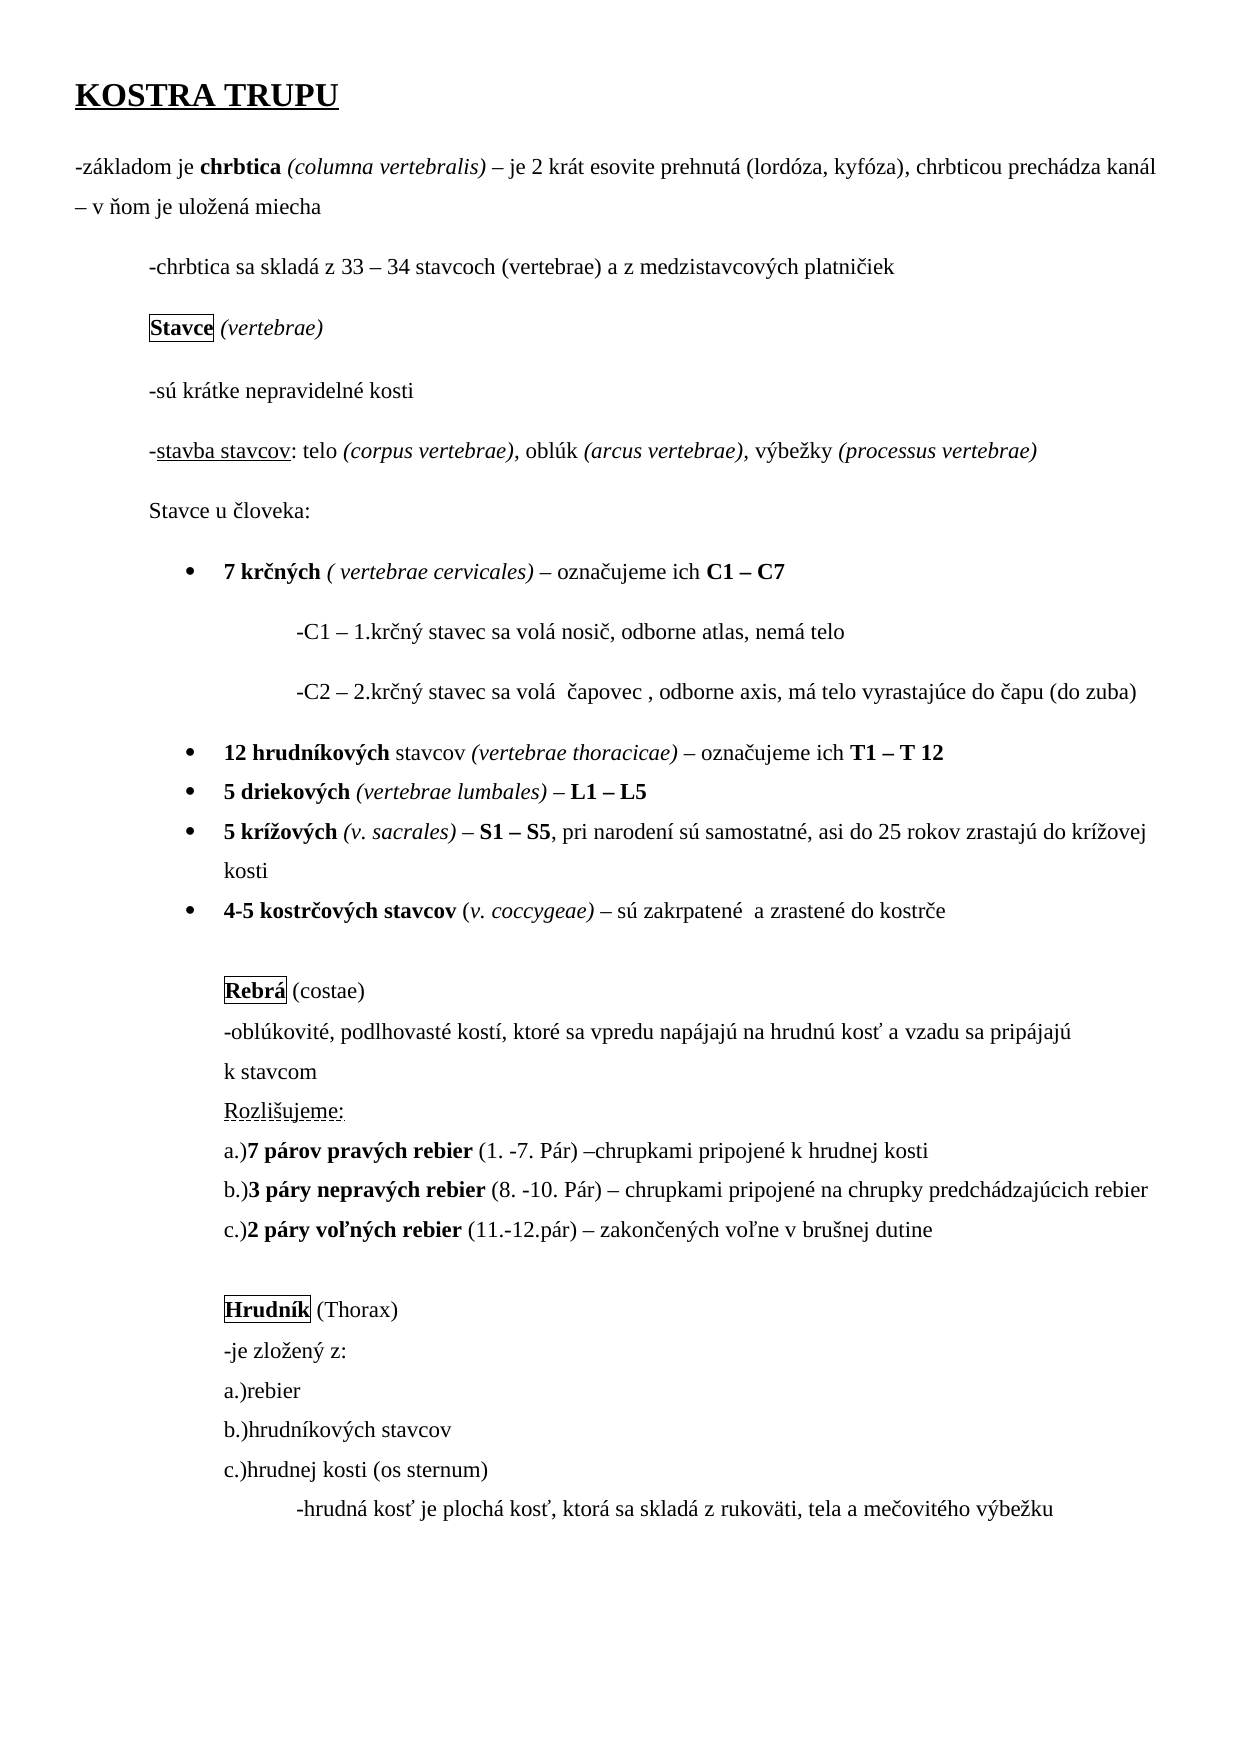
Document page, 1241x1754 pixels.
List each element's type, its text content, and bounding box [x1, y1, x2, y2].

list 5 driekových (vertebrae lumbales) – L1 – L5 [186, 778, 1165, 804]
text Stavce u človeka: [75, 497, 1165, 524]
text Stavce (vertebrae) [214, 313, 1165, 342]
list a.)rebier [223, 1377, 1165, 1403]
list 5 krížových (v. sacrales) – S1 – S5, pri narodení sú samostatné, asi do 25 rokov zrastajú do krížovej kosti [186, 818, 1165, 883]
list -je zložený z: [223, 1337, 1165, 1363]
list 4-5 kostrčových stavcov (v. coccygeae) – sú zakrpatené a zrastené do kostrče [186, 897, 1165, 923]
text -chrbtica sa skladá z 33 – 34 stavcoch (vertebrae) a z medzistavcových platničiek [75, 253, 1165, 279]
list 7 krčných ( vertebrae cervicales) – označujeme ich C1 – C7 [186, 558, 1165, 584]
list Hrudník (Thorax) [225, 1296, 310, 1322]
list Rebrá (costae) [287, 976, 1165, 1004]
list c.)2 páry voľných rebier (11.-12.pár) – zakončených voľne v brušnej dutine [223, 1216, 1165, 1242]
text -stavba stavcov: telo (corpus vertebrae), oblúk (arcus vertebrae), výbežky (processus vertebrae) [75, 437, 1165, 463]
list c.)hrudnej kosti (os sternum) [223, 1456, 1165, 1482]
list -hrudná kosť je plochá kosť, ktorá sa skladá z rukoväti, tela a mečovitého výbežku [223, 1495, 1165, 1521]
list Hrudník (Thorax) [311, 1294, 1165, 1323]
list b.)3 páry nepravých rebier (8. -10. Pár) – chrupkami pripojené na chrupky predchádzajúcich rebier [223, 1176, 1165, 1202]
list Rebrá (costae) [225, 977, 286, 1003]
text KOSTRA TRUPU [75, 75, 1165, 113]
text -C1 – 1.krčný stavec sa volá nosič, odborne atlas, nemá telo [75, 618, 1165, 644]
list a.)7 párov pravých rebier (1. -7. Pár) –chrupkami pripojené k hrudnej kosti [223, 1137, 1165, 1163]
list b.)hrudníkových stavcov [223, 1416, 1165, 1442]
list 12 hrudníkových stavcov (vertebrae thoracicae) – označujeme ich T1 – T 12 [186, 739, 1165, 765]
text -základom je chrbtica (columna vertebralis) – je 2 krát esovite prehnutá (lordóza, kyfóza), chrbticou prechádza kanál – v ňom je uložená miecha [75, 153, 1165, 219]
text -sú krátke nepravidelné kosti [75, 377, 1165, 403]
list -oblúkovité, podlhovasté kostí, ktoré sa vpredu napájajú na hrudnú kosť a vzadu sa pripájajú k stavcom [223, 1018, 1165, 1084]
text Stavce (vertebrae) [75, 313, 213, 342]
text -C2 – 2.krčný stavec sa volá čapovec , odborne axis, má telo vyrastajúce do čapu (do zuba) [75, 678, 1165, 705]
list Rozlišujeme: [223, 1097, 1165, 1123]
